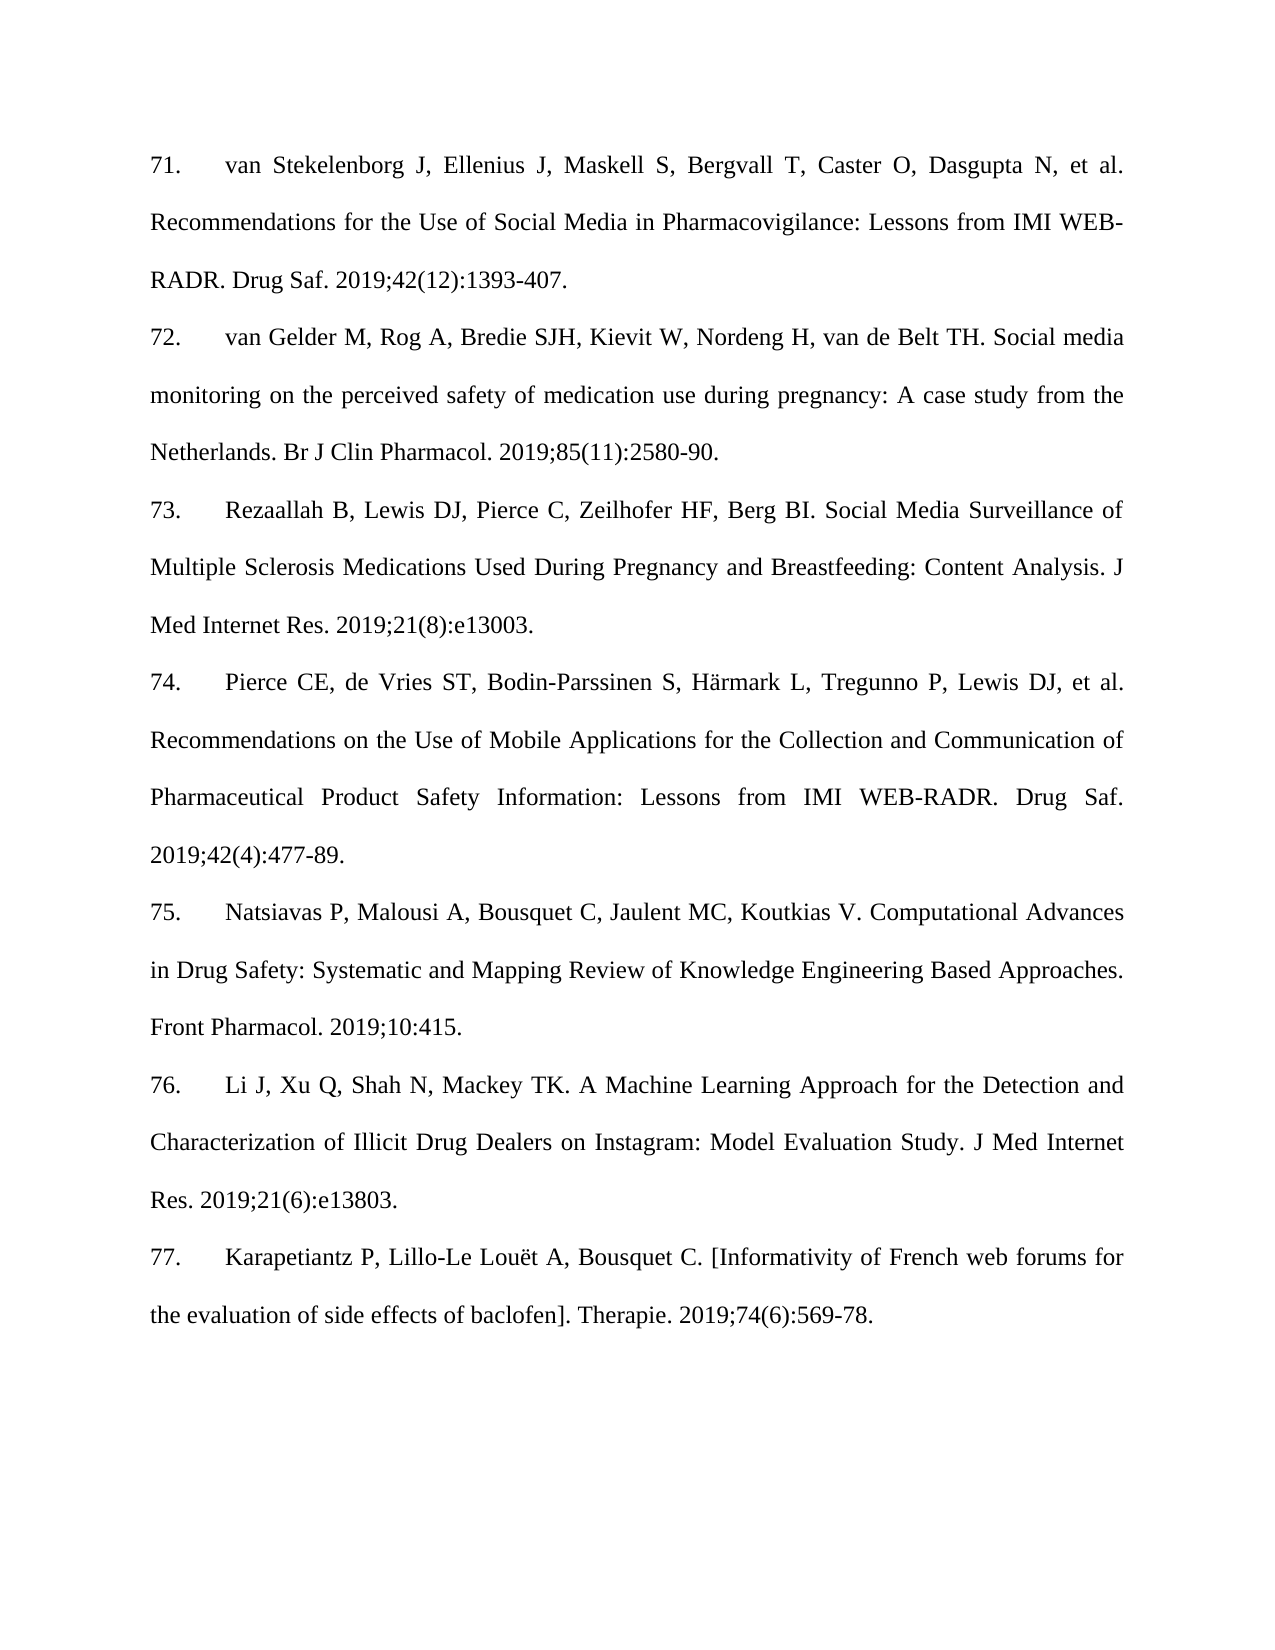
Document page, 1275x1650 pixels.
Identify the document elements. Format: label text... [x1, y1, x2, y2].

text 74. Pierce CE, de Vries ST, Bodin-Parssinen S, Härmark L, Tregunno P, Lewis DJ, et al. Recommendations on the Use of Mobile Applications for the Collection and Communication of Pharmaceutical Product Safety Information: Lessons from IMI WEB-RADR. Drug Saf. 2019;42(4):477-89. [150, 667, 1125, 869]
text 71. van Stekelenborg J, Ellenius J, Maskell S, Bergvall T, Caster O, Dasgupta N, et al. Recommendations for the Use of Social Media in Pharmacovigilance: Lessons from IMI WEB-RADR. Drug Saf. 2019;42(12):1393-407. [150, 150, 1125, 294]
text 76. Li J, Xu Q, Shah N, Mackey TK. A Machine Learning Approach for the Detection and Characterization of Illicit Drug Dealers on Instagram: Model Evaluation Study. J Med Internet Res. 2019;21(6):e13803. [150, 1070, 1125, 1214]
text 73. Rezaallah B, Lewis DJ, Pierce C, Zeilhofer HF, Berg BI. Social Media Surveillance of Multiple Sclerosis Medications Used During Pregnancy and Breastfeeding: Content Analysis. J Med Internet Res. 2019;21(8):e13003. [150, 495, 1125, 639]
text 77. Karapetiantz P, Lillo-Le Louët A, Bousquet C. [Informativity of French web forums for the evaluation of side effects of baclofen]. Therapie. 2019;74(6):569-78. [150, 1242, 1125, 1329]
text 75. Natsiavas P, Malousi A, Bousquet C, Jaulent MC, Koutkias V. Computational Advances in Drug Safety: Systematic and Mapping Review of Knowledge Engineering Based Approaches. Front Pharmacol. 2019;10:415. [150, 897, 1125, 1041]
text 72. van Gelder M, Rog A, Bredie SJH, Kievit W, Nordeng H, van de Belt TH. Social media monitoring on the perceived safety of medication use during pregnancy: A case study from the Netherlands. Br J Clin Pharmacol. 2019;85(11):2580-90. [150, 322, 1125, 466]
